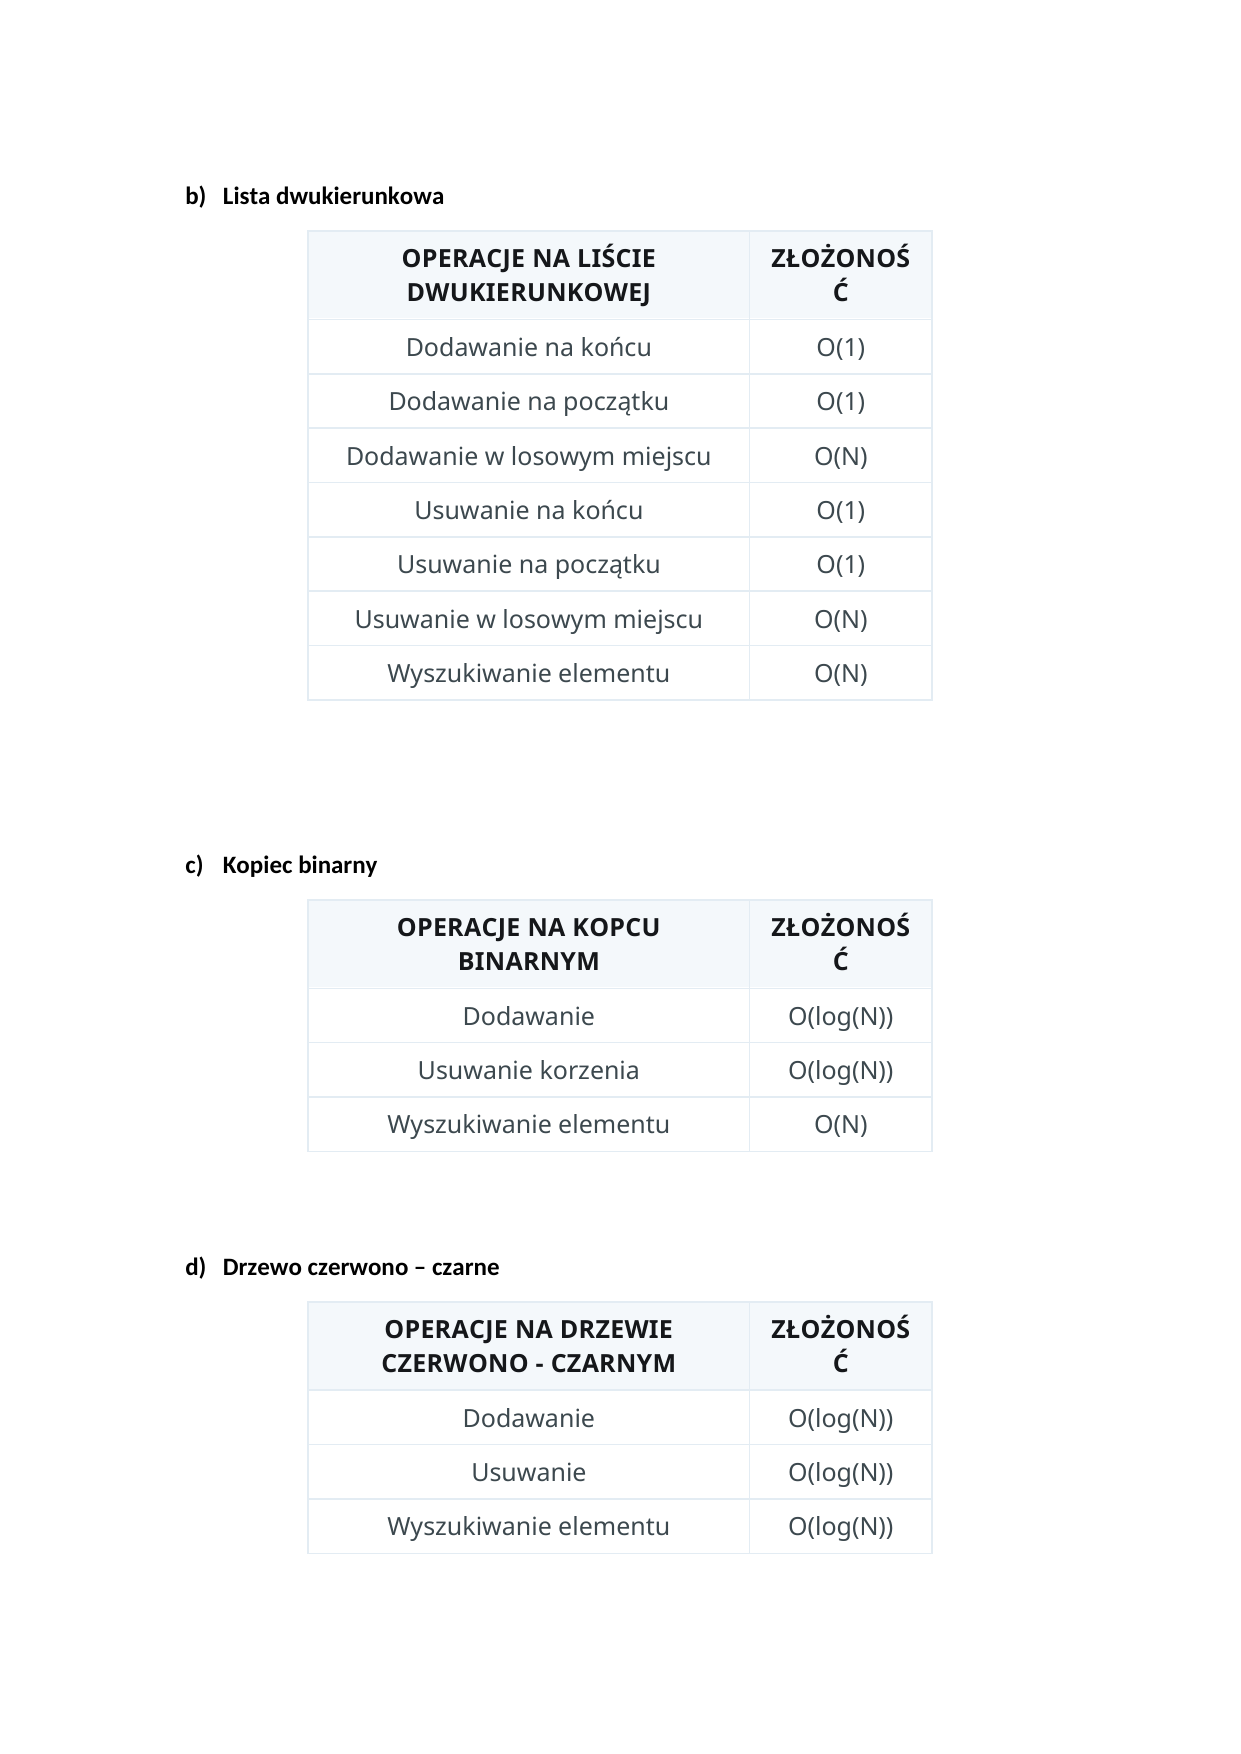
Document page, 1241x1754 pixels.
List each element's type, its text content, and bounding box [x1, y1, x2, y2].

list Lista dwukierunkowa [185, 181, 1093, 211]
table_cell Dodawanie na końcu [309, 320, 749, 373]
table_cell Usuwanie na początku [309, 538, 749, 590]
table_cell Dodawanie na początku [309, 375, 749, 427]
table_cell O(log(N)) [750, 1043, 931, 1096]
table_cell O(1) [750, 375, 931, 427]
table_header Operacje na Liście dwukierunkowej [309, 232, 749, 318]
table_header Operacje na Kopcu binarnym [309, 901, 749, 987]
table_header ZŁożoność [750, 232, 931, 318]
table_cell O(N) [750, 429, 931, 482]
table_cell Wyszukiwanie elementu [309, 646, 749, 699]
table_cell O(N) [750, 592, 931, 645]
table_cell Usuwanie korzenia [309, 1043, 749, 1096]
table_cell O(log(N)) [750, 989, 931, 1042]
table_cell Dodawanie w losowym miejscu [309, 429, 749, 482]
table_cell Wyszukiwanie elementu [309, 1098, 749, 1151]
table_cell O(1) [750, 483, 931, 536]
table_cell Usuwanie na końcu [309, 483, 749, 536]
list Drzewo czerwono – czarne [185, 1251, 1093, 1282]
table_cell O(log(N)) [750, 1391, 931, 1444]
table_cell Wyszukiwanie elementu [309, 1500, 749, 1552]
table_cell O(N) [750, 646, 931, 699]
table_cell O(log(N)) [750, 1445, 931, 1498]
table_cell O(1) [750, 320, 931, 373]
table_cell Dodawanie [309, 1391, 749, 1444]
table_cell O(log(N)) [750, 1500, 931, 1552]
table_cell O(N) [750, 1098, 931, 1151]
table_cell O(1) [750, 538, 931, 590]
list Kopiec binarny [185, 849, 1093, 880]
table_cell Dodawanie [309, 989, 749, 1042]
table_cell Usuwanie [309, 1445, 749, 1498]
table_header Operacje na Drzewie czerwono - czarnym [309, 1303, 749, 1389]
table_header ZŁożoność [750, 1303, 931, 1389]
table_cell Usuwanie w losowym miejscu [309, 592, 749, 645]
table_header ZŁożoność [750, 901, 931, 987]
